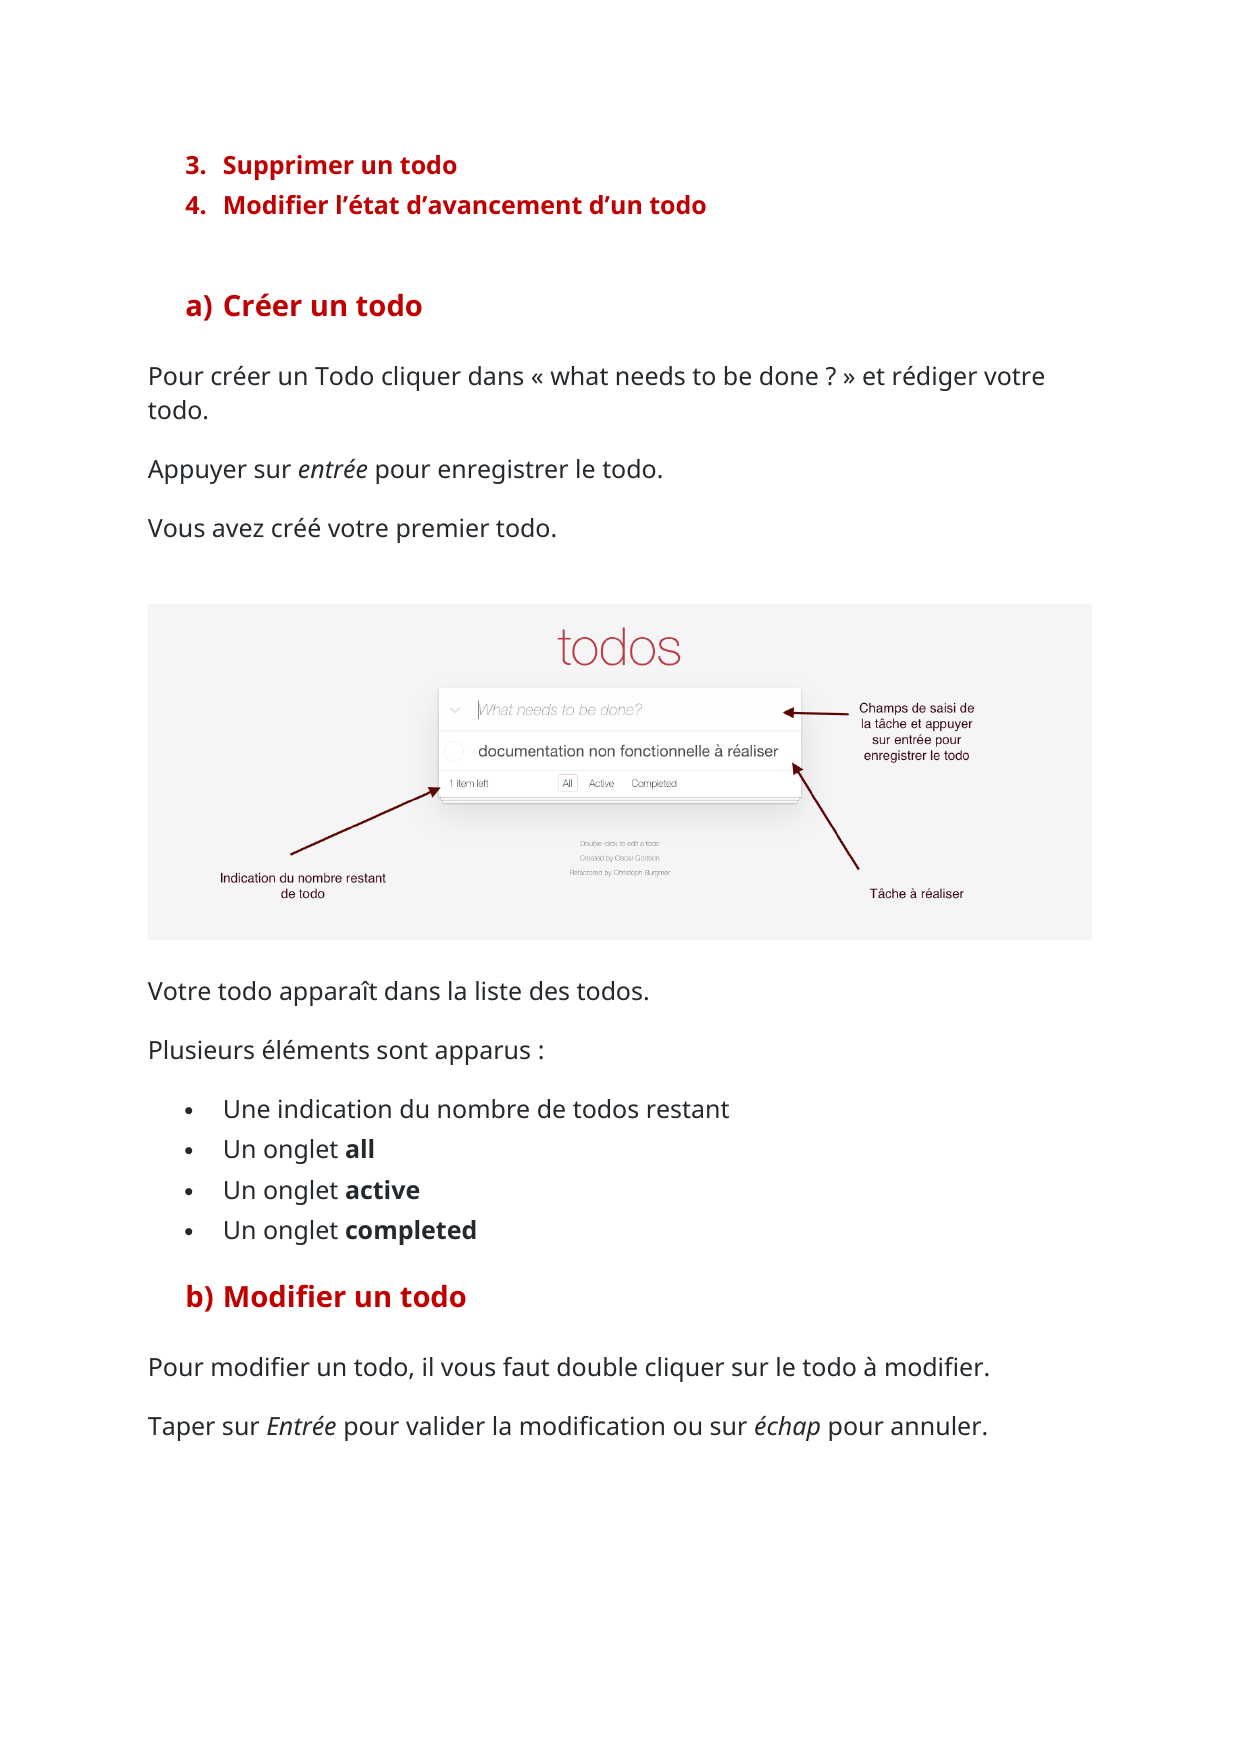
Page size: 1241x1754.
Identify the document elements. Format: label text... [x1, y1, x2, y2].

list Un onglet completed [185, 1213, 1093, 1247]
list Supprimer un todo [185, 148, 1093, 182]
list Un onglet active [185, 1172, 1093, 1207]
list Modifier un todo [185, 1276, 1093, 1316]
text Votre todo apparaît dans la liste des todos. [148, 974, 1093, 1008]
list Modifier l’état d’avancement d’un todo [185, 188, 1093, 222]
text Vous avez créé votre premier todo. [148, 511, 1093, 545]
text Pour modifier un todo, il vous faut double cliquer sur le todo à modifier. [148, 1350, 1093, 1384]
picture [147, 604, 1092, 940]
text Taper sur Entrée pour valider la modification ou sur échap pour annuler. [148, 1409, 1093, 1443]
text Pour créer un Todo cliquer dans « what needs to be done ? » et rédiger votre todo. [148, 359, 1093, 427]
text Appuyer sur entrée pour enregistrer le todo. [148, 452, 1093, 486]
text Plusieurs éléments sont apparus : [148, 1033, 1093, 1067]
list Un onglet all [185, 1132, 1093, 1166]
list Une indication du nombre de todos restant [185, 1092, 1093, 1126]
list Créer un todo [185, 285, 1093, 325]
